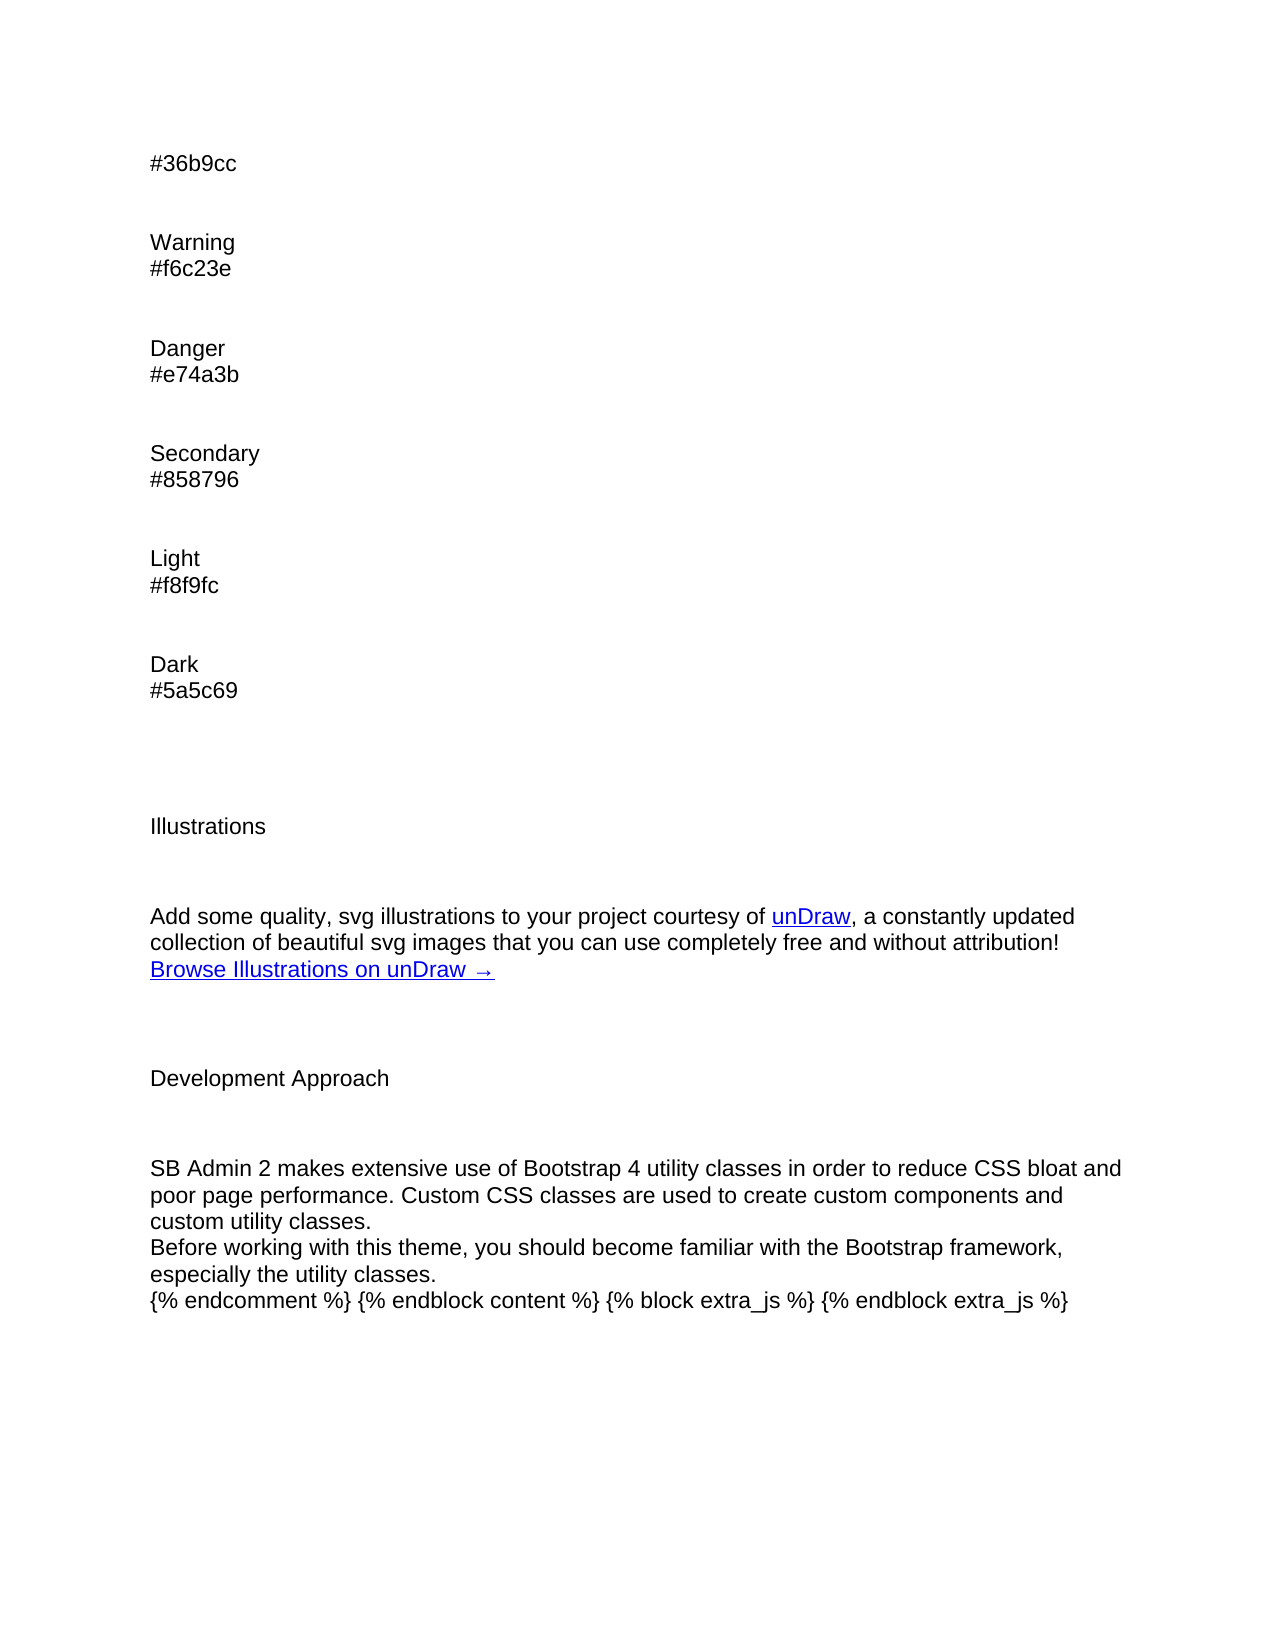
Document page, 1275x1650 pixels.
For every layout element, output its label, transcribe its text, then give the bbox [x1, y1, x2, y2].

text Add some quality, svg illustrations to your project courtesy of unDraw, a constantly updated collection of beautiful svg images that you can use completely free and without attribution! [150, 903, 1125, 956]
text Development Approach [150, 1065, 1125, 1091]
text #858796 [150, 466, 1125, 493]
text #f6c23e [150, 255, 1125, 282]
text Secondary [150, 440, 1125, 466]
text Warning [150, 229, 1125, 255]
text SB Admin 2 makes extensive use of Bootstrap 4 utility classes in order to reduce CSS bloat and poor page performance. Custom CSS classes are used to create custom components and custom utility classes. [150, 1155, 1125, 1234]
text #36b9cc [150, 150, 1125, 176]
text Danger [150, 334, 1125, 361]
text {% endcomment %} {% endblock content %} {% block extra_js %} {% endblock extra_js %} [150, 1287, 1125, 1313]
text #e74a3b [150, 361, 1125, 387]
text Illustrations [150, 813, 1125, 839]
text Before working with this theme, you should become familiar with the Bootstrap framework, especially the utility classes. [150, 1234, 1125, 1287]
text Dark [150, 651, 1125, 677]
text Light [150, 545, 1125, 572]
text #5a5c69 [150, 677, 1125, 703]
text #f8f9fc [150, 572, 1125, 598]
text Browse Illustrations on unDraw → [150, 956, 1125, 982]
